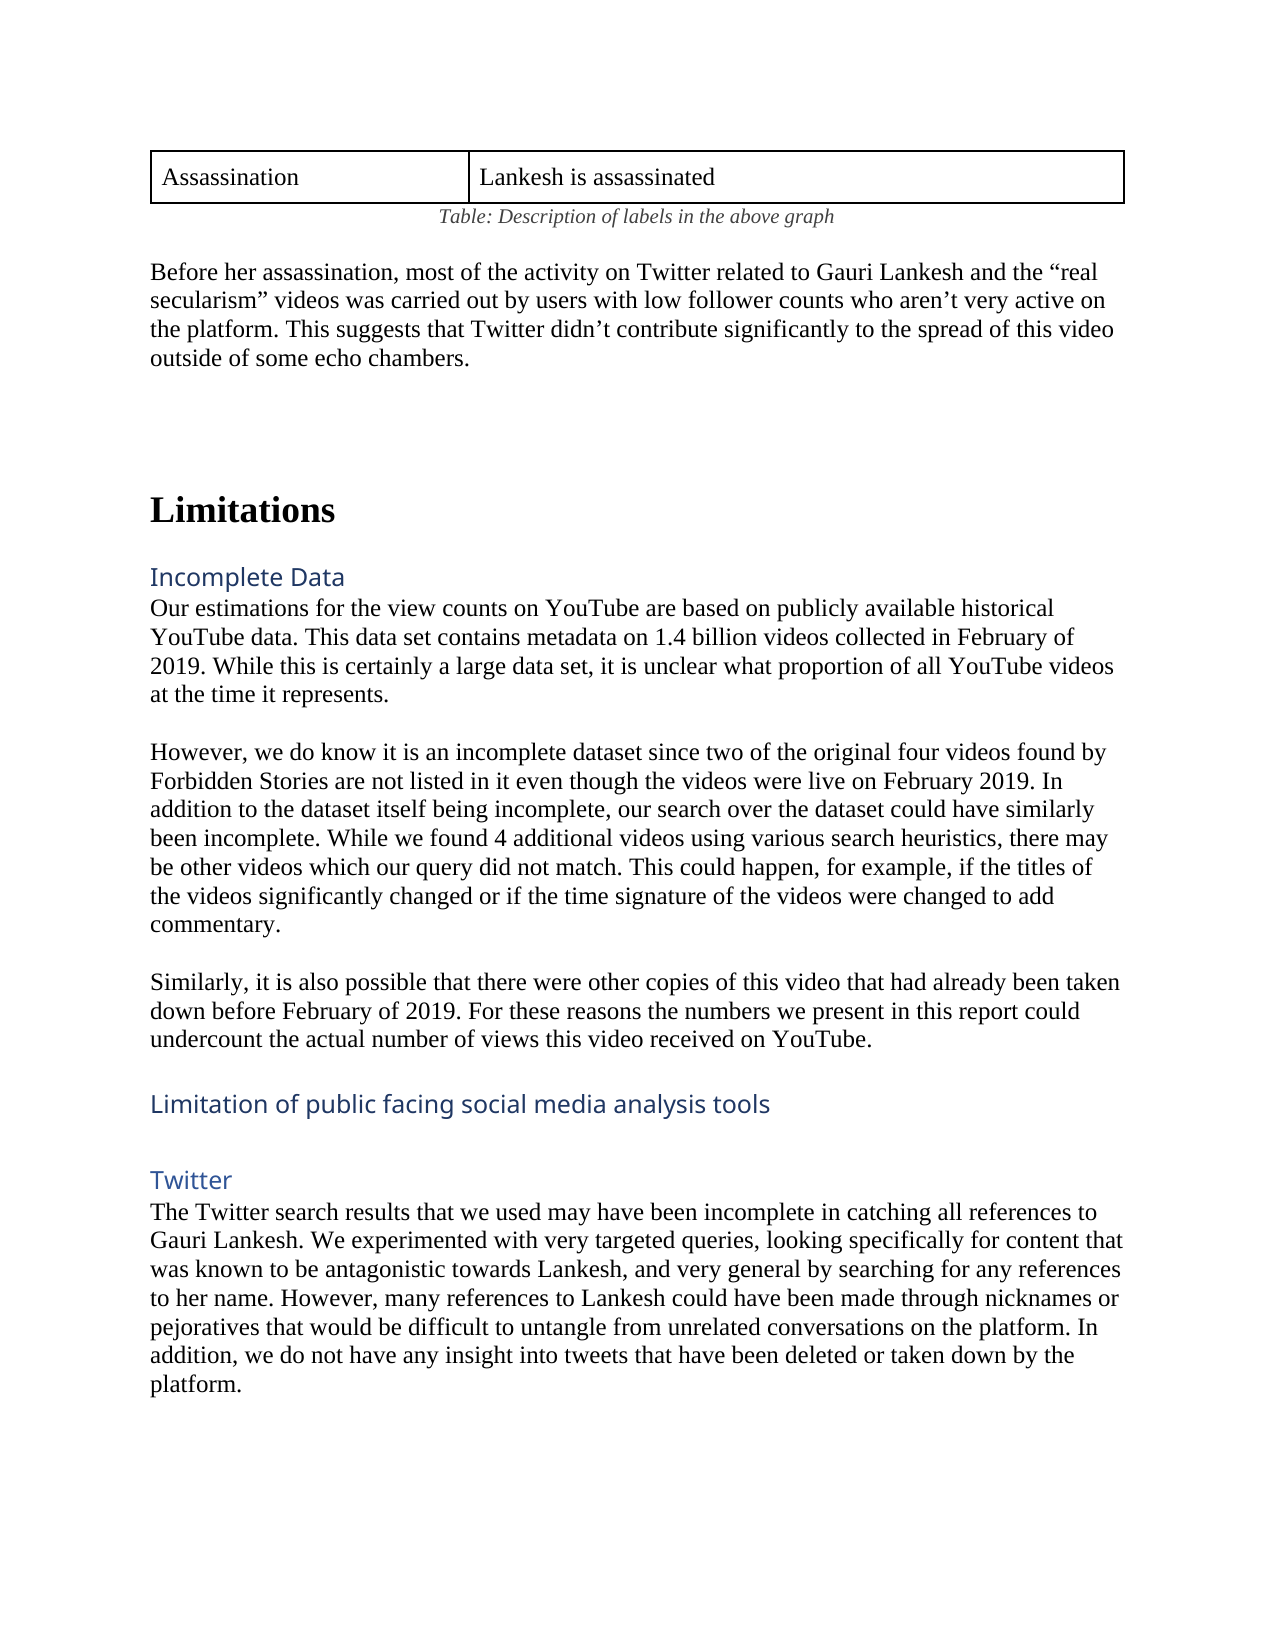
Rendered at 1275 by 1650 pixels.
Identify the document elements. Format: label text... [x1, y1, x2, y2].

subtitle Incomplete Data [150, 559, 1125, 593]
subtitle Twitter [150, 1163, 1125, 1197]
text The Twitter search results that we used may have been incomplete in catching all references to Gauri Lankesh. We experimented with very targeted queries, looking specifically for content that was known to be antagonistic towards Lankesh, and very general by searching for any references to her name. However, many references to Lankesh could have been made through nicknames or pejoratives that would be difficult to untangle from unrelated conversations on the platform. In addition, we do not have any insight into tweets that have been deleted or taken down by the platform. [150, 1197, 1125, 1398]
text Our estimations for the view counts on YouTube are based on publicly available historical YouTube data. This data set contains metadata on 1.4 billion videos collected in February of 2019. While this is certainly a large data set, it is unclear what proportion of all YouTube videos at the time it represents. [150, 593, 1125, 708]
text Before her assassination, most of the activity on Twitter related to Gauri Lankesh and the “real secularism” videos was carried out by users with low follower counts who aren’t very active on the platform. This suggests that Twitter didn’t contribute significantly to the spread of this video outside of some echo chambers. [150, 257, 1125, 372]
subtitle Limitations [150, 487, 1125, 530]
text Similarly, it is also possible that there were other copies of this video that had already been taken down before February of 2019. For these reasons the numbers we present in this report could undercount the actual number of views this video received on YouTube. [150, 967, 1125, 1053]
table_cell Lankesh is assassinated [470, 152, 1123, 202]
text However, we do know it is an incomplete dataset since two of the original four videos found by Forbidden Stories are not listed in it even though the videos were live on February 2019. In addition to the dataset itself being incomplete, our search over the dataset could have similarly been incomplete. While we found 4 additional videos using various search heuristics, there may be other videos which our query did not match. This could happen, for example, if the titles of the videos significantly changed or if the time signature of the videos were changed to add commentary. [150, 737, 1125, 938]
table_cell Assassination [152, 152, 468, 202]
text Table: Description of labels in the above graph [150, 204, 1125, 228]
subtitle Limitation of public facing social media analysis tools [150, 1086, 1125, 1120]
